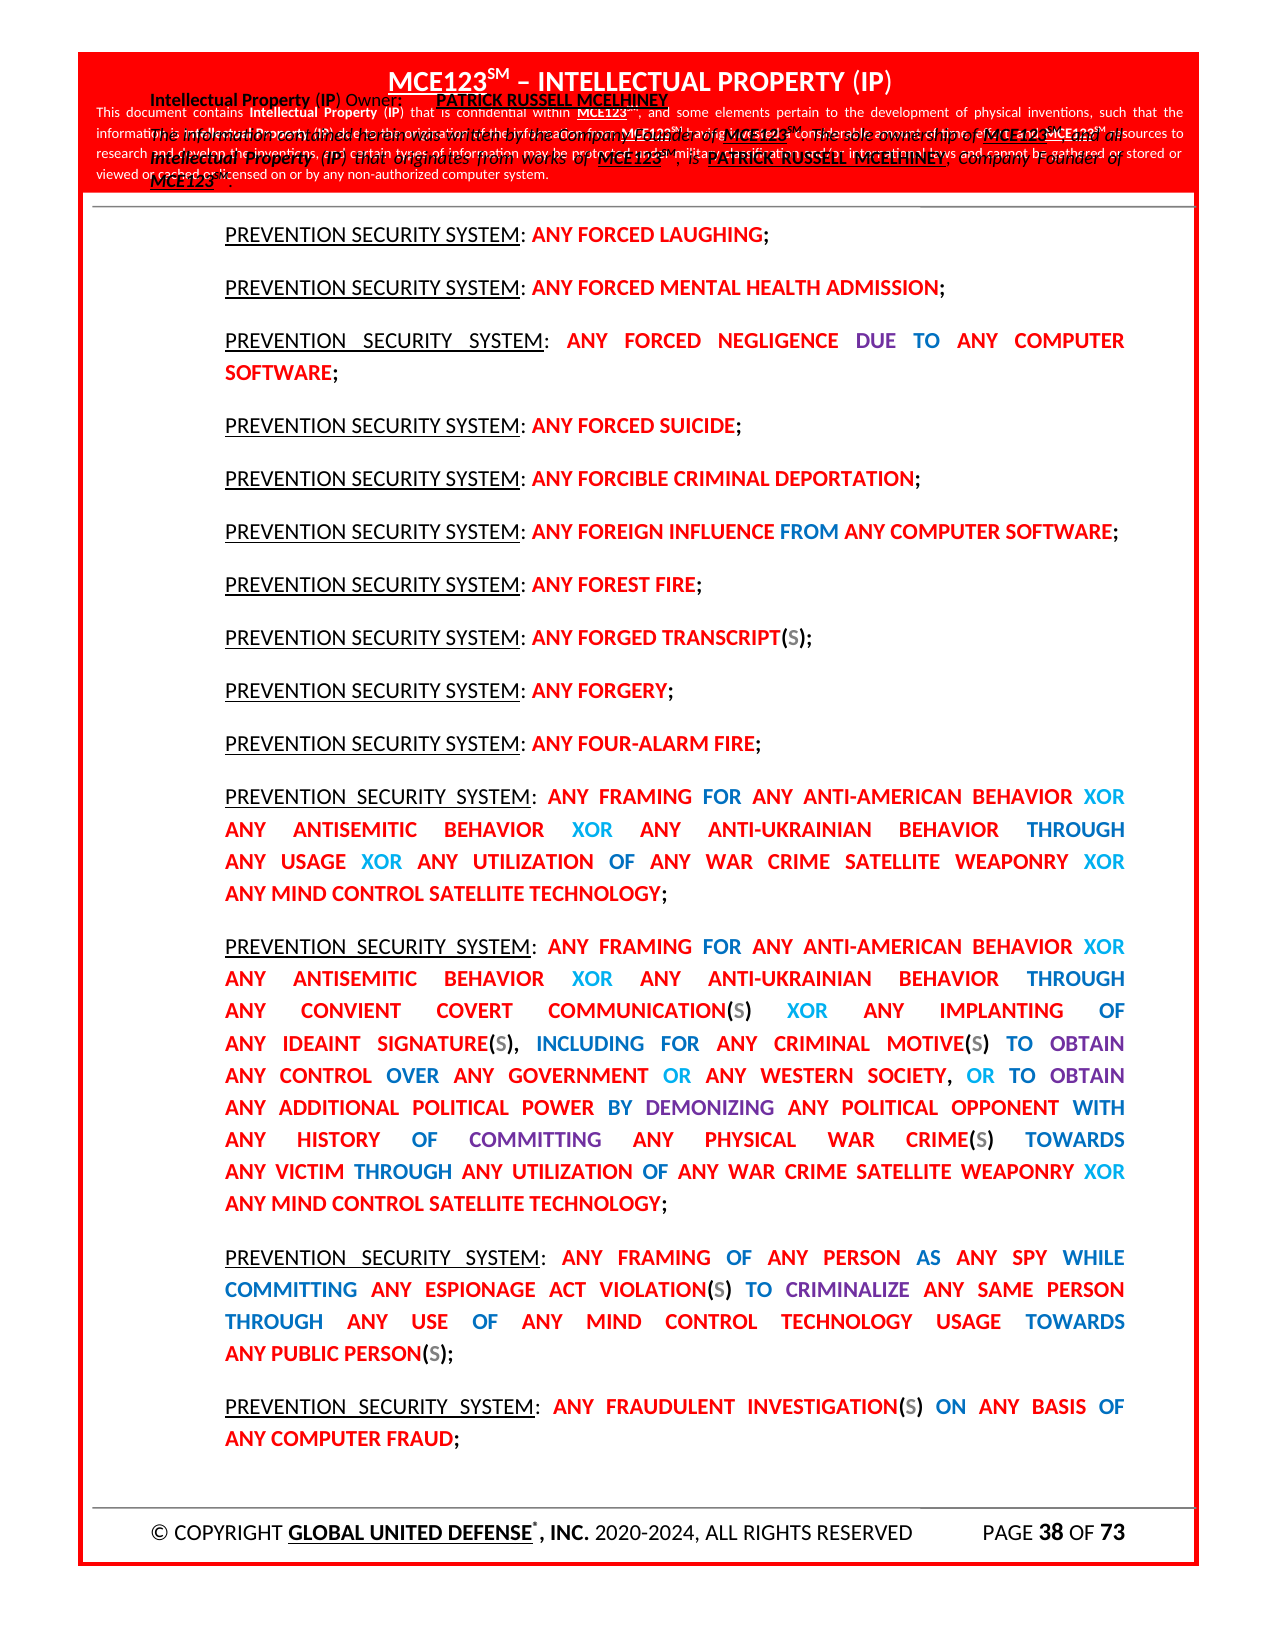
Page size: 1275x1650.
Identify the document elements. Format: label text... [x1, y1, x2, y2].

text PREVENTION SECURITY SYSTEM: ANY FORCED MENTAL HEALTH ADMISSION; [225, 273, 1125, 301]
text PREVENTION SECURITY SYSTEM: ANY FORCIBLE CRIMINAL DEPORTATION; [225, 464, 1125, 492]
text PREVENTION SECURITY SYSTEM: ANY FRAUDULENT INVESTIGATION(S) ON ANY BASIS OF ANY COMPUTER FRAUD; [225, 1392, 1125, 1452]
text PREVENTION SECURITY SYSTEM: ANY FOUR-ALARM FIRE; [225, 729, 1125, 757]
text PREVENTION SECURITY SYSTEM: ANY FRAMING OF ANY PERSON AS ANY SPY WHILE COMMITTING ANY ESPIONAGE ACT VIOLATION(S) TO CRIMINALIZE ANY SAME PERSON THROUGH ANY USE OF ANY MIND CONTROL TECHNOLOGY USAGE TOWARDS ANY PUBLIC PERSON(S); [225, 1243, 1125, 1367]
text PREVENTION SECURITY SYSTEM: ANY FOREST FIRE; [225, 570, 1125, 598]
text PREVENTION SECURITY SYSTEM: ANY FRAMING FOR ANY ANTI-AMERICAN BEHAVIOR XOR ANY ANTISEMITIC BEHAVIOR XOR ANY ANTI-UKRAINIAN BEHAVIOR THROUGH ANY USAGE XOR ANY UTILIZATION OF ANY WAR CRIME SATELLITE WEAPONRY XOR ANY MIND CONTROL SATELLITE TECHNOLOGY; [225, 782, 1125, 907]
text PREVENTION SECURITY SYSTEM: ANY FOREIGN INFLUENCE FROM ANY COMPUTER SOFTWARE; [225, 517, 1125, 545]
text PREVENTION SECURITY SYSTEM: ANY FORCED LAUGHING; [225, 220, 1125, 248]
text PREVENTION SECURITY SYSTEM: ANY FRAMING FOR ANY ANTI-AMERICAN BEHAVIOR XOR ANY ANTISEMITIC BEHAVIOR XOR ANY ANTI-UKRAINIAN BEHAVIOR THROUGH ANY CONVIENT COVERT COMMUNICATION(S) XOR ANY IMPLANTING OF ANY IDEAINT SIGNATURE(S), INCLUDING FOR ANY CRIMINAL MOTIVE(S) TO OBTAIN ANY CONTROL OVER ANY GOVERNMENT OR ANY WESTERN SOCIETY, OR TO OBTAIN ANY ADDITIONAL POLITICAL POWER BY DEMONIZING ANY POLITICAL OPPONENT WITH ANY HISTORY OF COMMITTING ANY PHYSICAL WAR CRIME(S) TOWARDS ANY VICTIM THROUGH ANY UTILIZATION OF ANY WAR CRIME SATELLITE WEAPONRY XOR ANY MIND CONTROL SATELLITE TECHNOLOGY; [225, 932, 1125, 1218]
text PREVENTION SECURITY SYSTEM: ANY FORGERY; [225, 676, 1125, 704]
text PREVENTION SECURITY SYSTEM: ANY FORCED SUICIDE; [225, 411, 1125, 439]
text PREVENTION SECURITY SYSTEM: ANY FORCED NEGLIGENCE DUE TO ANY COMPUTER SOFTWARE; [225, 326, 1125, 386]
text PREVENTION SECURITY SYSTEM: ANY FORGED TRANSCRIPT(S); [225, 623, 1125, 651]
